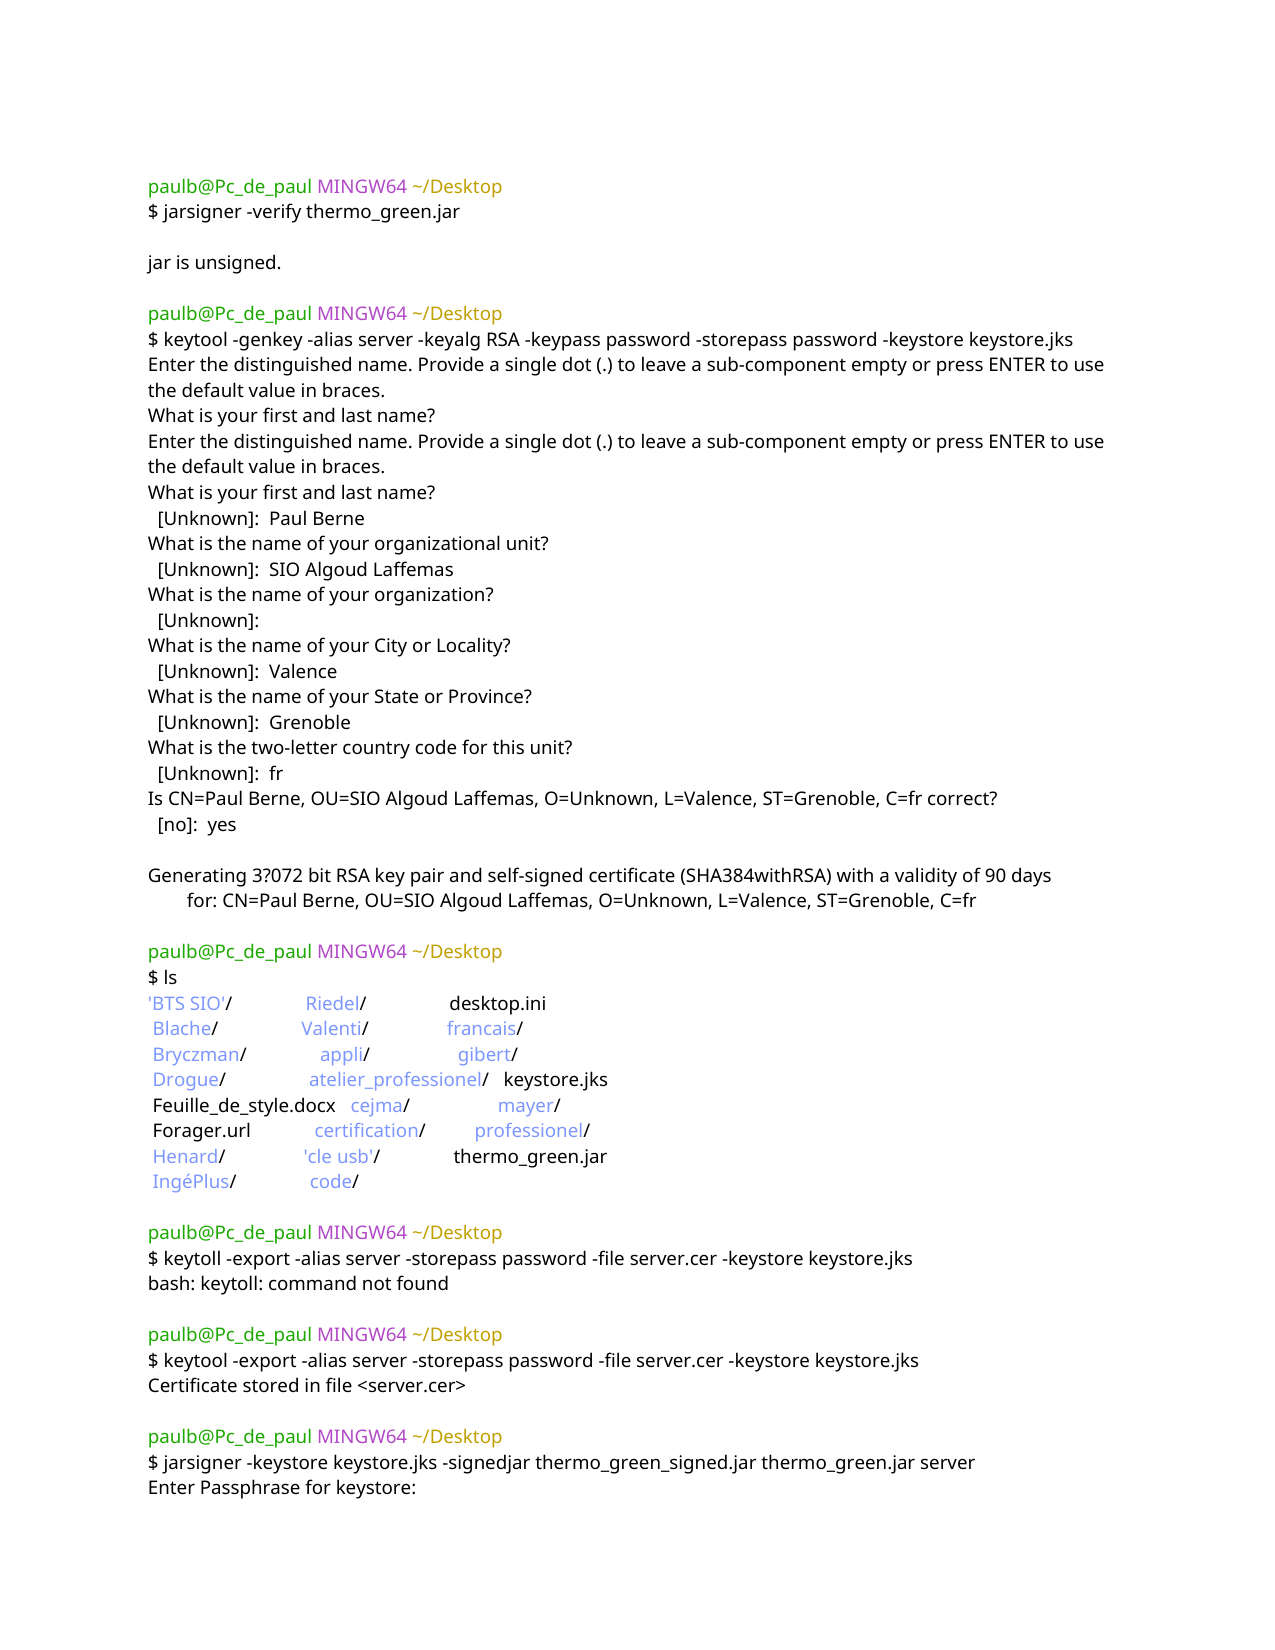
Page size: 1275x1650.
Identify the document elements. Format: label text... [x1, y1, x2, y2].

text jar is unsigned. [148, 250, 1127, 275]
text Certificate stored in file <server.cer> [148, 1373, 1127, 1398]
text paulb@Pc_de_paul MINGW64 ~/Desktop [148, 1424, 1127, 1449]
text paulb@Pc_de_paul MINGW64 ~/Desktop [148, 301, 1127, 326]
text [no]: yes [148, 811, 1127, 837]
text paulb@Pc_de_paul MINGW64 ~/Desktop [148, 1219, 1127, 1245]
text $ keytool -genkey -alias server -keyalg RSA -keypass password -storepass password -keystore keystore.jks [148, 326, 1127, 352]
text Bryczman/ appli/ gibert/ [148, 1041, 1127, 1066]
text for: CN=Paul Berne, OU=SIO Algoud Laffemas, O=Unknown, L=Valence, ST=Grenoble, C=fr [148, 888, 1127, 913]
text What is the name of your organizational unit? [148, 530, 1127, 556]
text IngéPlus/ code/ [148, 1168, 1127, 1194]
text [Unknown]: [148, 607, 1127, 632]
text Is CN=Paul Berne, OU=SIO Algoud Laffemas, O=Unknown, L=Valence, ST=Grenoble, C=fr correct? [148, 786, 1127, 811]
text Drogue/ atelier_professionel/ keystore.jks [148, 1066, 1127, 1092]
text [Unknown]: SIO Algoud Laffemas [148, 556, 1127, 581]
text $ jarsigner -keystore keystore.jks -signedjar thermo_green_signed.jar thermo_green.jar server [148, 1449, 1127, 1475]
text $ jarsigner -verify thermo_green.jar [148, 199, 1127, 224]
text [Unknown]: fr [148, 760, 1127, 786]
text [Unknown]: Grenoble [148, 709, 1127, 734]
text Enter Passphrase for keystore: [148, 1475, 1127, 1500]
text paulb@Pc_de_paul MINGW64 ~/Desktop [148, 1322, 1127, 1347]
text bash: keytoll: command not found [148, 1271, 1127, 1296]
text Forager.url certification/ professionel/ [148, 1117, 1127, 1143]
text What is your first and last name? [148, 479, 1127, 505]
text $ keytool -export -alias server -storepass password -file server.cer -keystore keystore.jks [148, 1347, 1127, 1373]
text What is the name of your City or Locality? [148, 632, 1127, 658]
text 'BTS SIO'/ Riedel/ desktop.ini [148, 990, 1127, 1015]
text Generating 3?072 bit RSA key pair and self-signed certificate (SHA384withRSA) with a validity of 90 days [148, 862, 1127, 888]
text What is the two-letter country code for this unit? [148, 734, 1127, 760]
text Feuille_de_style.docx cejma/ mayer/ [148, 1092, 1127, 1117]
text What is the name of your State or Province? [148, 683, 1127, 709]
text $ ls [148, 964, 1127, 990]
text [Unknown]: Paul Berne [148, 505, 1127, 530]
text Henard/ 'cle usb'/ thermo_green.jar [148, 1143, 1127, 1168]
text Blache/ Valenti/ francais/ [148, 1015, 1127, 1041]
text paulb@Pc_de_paul MINGW64 ~/Desktop [148, 939, 1127, 964]
text Enter the distinguished name. Provide a single dot (.) to leave a sub-component empty or press ENTER to use the default value in braces. [148, 352, 1127, 403]
text What is the name of your organization? [148, 581, 1127, 607]
text Enter the distinguished name. Provide a single dot (.) to leave a sub-component empty or press ENTER to use the default value in braces. [148, 428, 1127, 479]
text What is your first and last name? [148, 403, 1127, 428]
text $ keytoll -export -alias server -storepass password -file server.cer -keystore keystore.jks [148, 1245, 1127, 1271]
text [Unknown]: Valence [148, 658, 1127, 683]
text paulb@Pc_de_paul MINGW64 ~/Desktop [148, 173, 1127, 199]
